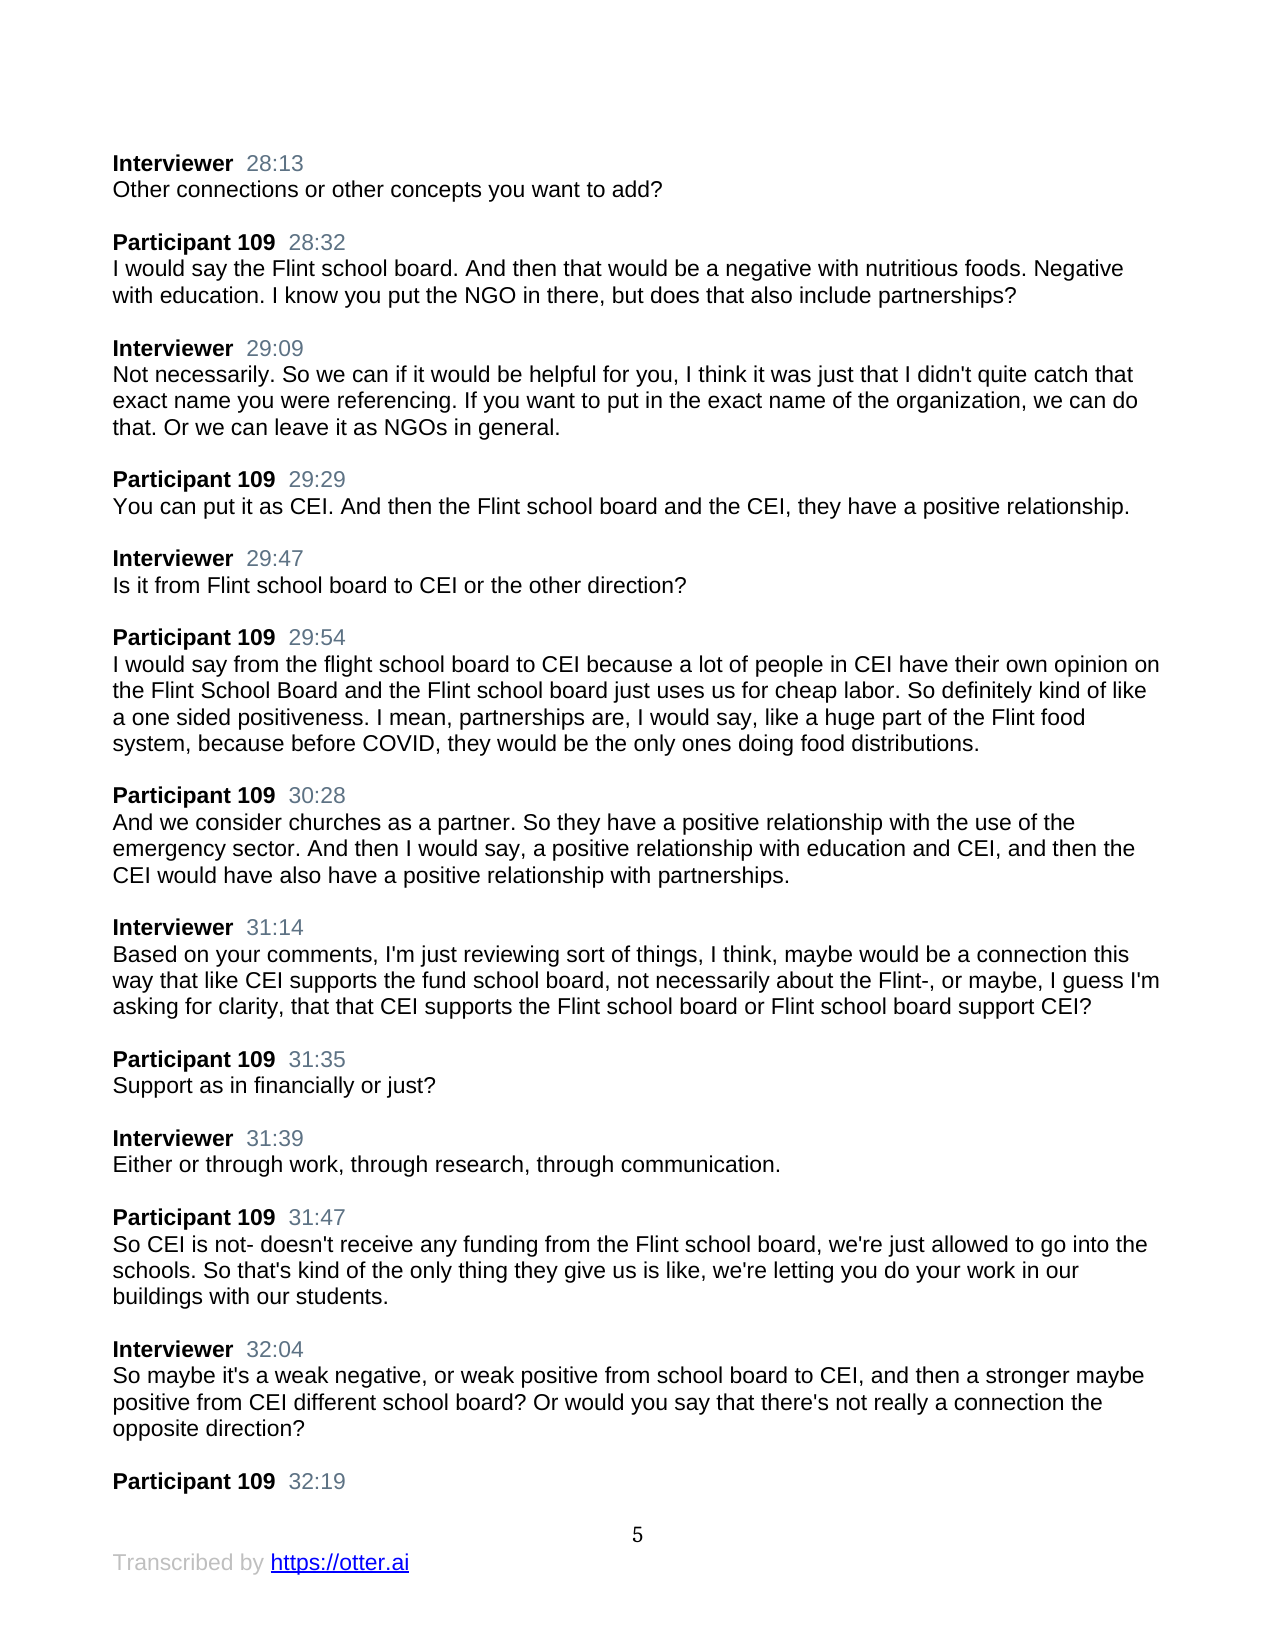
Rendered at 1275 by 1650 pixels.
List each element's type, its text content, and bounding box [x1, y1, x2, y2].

text Participant 109 28:32 [112, 229, 1162, 255]
text Interviewer 32:04 [112, 1336, 1162, 1362]
text Support as in financially or just? [112, 1072, 1162, 1099]
text Participant 109 29:54 [112, 624, 1162, 651]
text Interviewer 29:47 [112, 545, 1162, 572]
text Participant 109 32:19 [112, 1468, 1162, 1494]
text Participant 109 29:29 [112, 466, 1162, 493]
text Interviewer 29:09 [112, 334, 1162, 361]
text Participant 109 31:35 [112, 1046, 1162, 1072]
text So maybe it's a weak negative, or weak positive from school board to CEI, and then a stronger maybe positive from CEI different school board? Or would you say that there's not really a connection the opposite direction? [112, 1362, 1162, 1441]
text Is it from Flint school board to CEI or the other direction? [112, 572, 1162, 598]
text And we consider churches as a partner. So they have a positive relationship with the use of the emergency sector. And then I would say, a positive relationship with education and CEI, and then the CEI would have also have a positive relationship with partnerships. [112, 809, 1162, 888]
text Not necessarily. So we can if it would be helpful for you, I think it was just that I didn't quite catch that exact name you were referencing. If you want to put in the exact name of the organization, we can do that. Or we can leave it as NGOs in general. [112, 361, 1162, 440]
text You can put it as CEI. And then the Flint school board and the CEI, they have a positive relationship. [112, 493, 1162, 519]
text Interviewer 28:13 [112, 150, 1162, 176]
text Based on your comments, I'm just reviewing sort of things, I think, maybe would be a connection this way that like CEI supports the fund school board, not necessarily about the Flint-, or maybe, I guess I'm asking for clarity, that that CEI supports the Flint school board or Flint school board support CEI? [112, 941, 1162, 1020]
text So CEI is not- doesn't receive any funding from the Flint school board, we're just allowed to go into the schools. So that's kind of the only thing they give us is like, we're letting you do your work in our buildings with our students. [112, 1231, 1162, 1309]
text I would say the Flint school board. And then that would be a negative with nutritious foods. Negative with education. I know you put the NGO in there, but does that also include partnerships? [112, 255, 1162, 308]
text Participant 109 31:47 [112, 1204, 1162, 1231]
text Participant 109 30:28 [112, 782, 1162, 809]
text Interviewer 31:39 [112, 1125, 1162, 1151]
text I would say from the flight school board to CEI because a lot of people in CEI have their own opinion on the Flint School Board and the Flint school board just uses us for cheap labor. So definitely kind of like a one sided positiveness. I mean, partnerships are, I would say, like a huge part of the Flint food system, because before COVID, they would be the only ones doing food distributions. [112, 651, 1162, 756]
text Other connections or other concepts you want to add? [112, 176, 1162, 203]
text Either or through work, through research, through communication. [112, 1151, 1162, 1178]
text Interviewer 31:14 [112, 914, 1162, 941]
